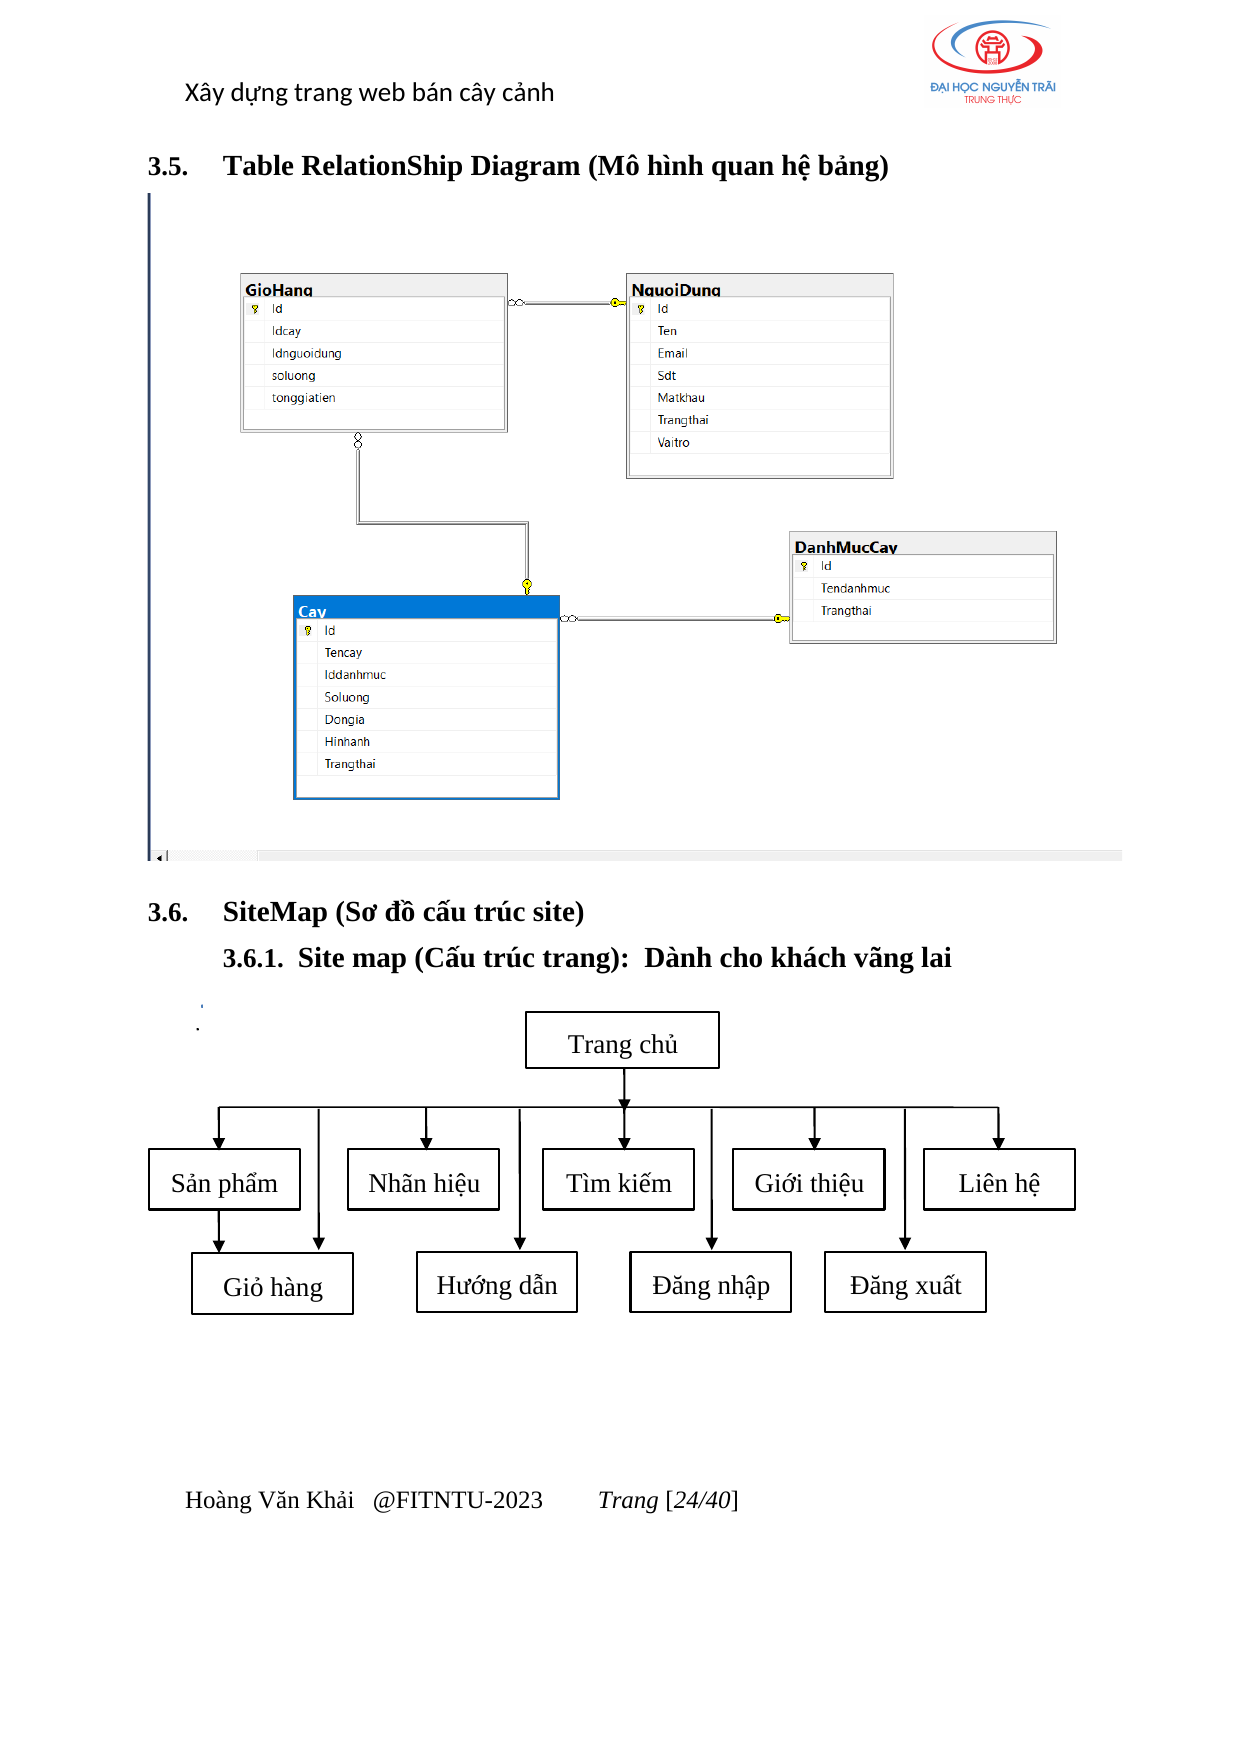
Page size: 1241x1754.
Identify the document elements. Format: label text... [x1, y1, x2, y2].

subtitle Table RelationShip Diagram (Mô hình quan hệ bảng) [148, 148, 1122, 181]
picture [923, 15, 1062, 108]
picture [147, 193, 1123, 861]
subtitle SiteMap (Sơ đồ cấu trúc site) [148, 894, 1122, 928]
subtitle Site map (Cấu trúc trang): Dành cho khách vãng lai [223, 940, 1122, 974]
